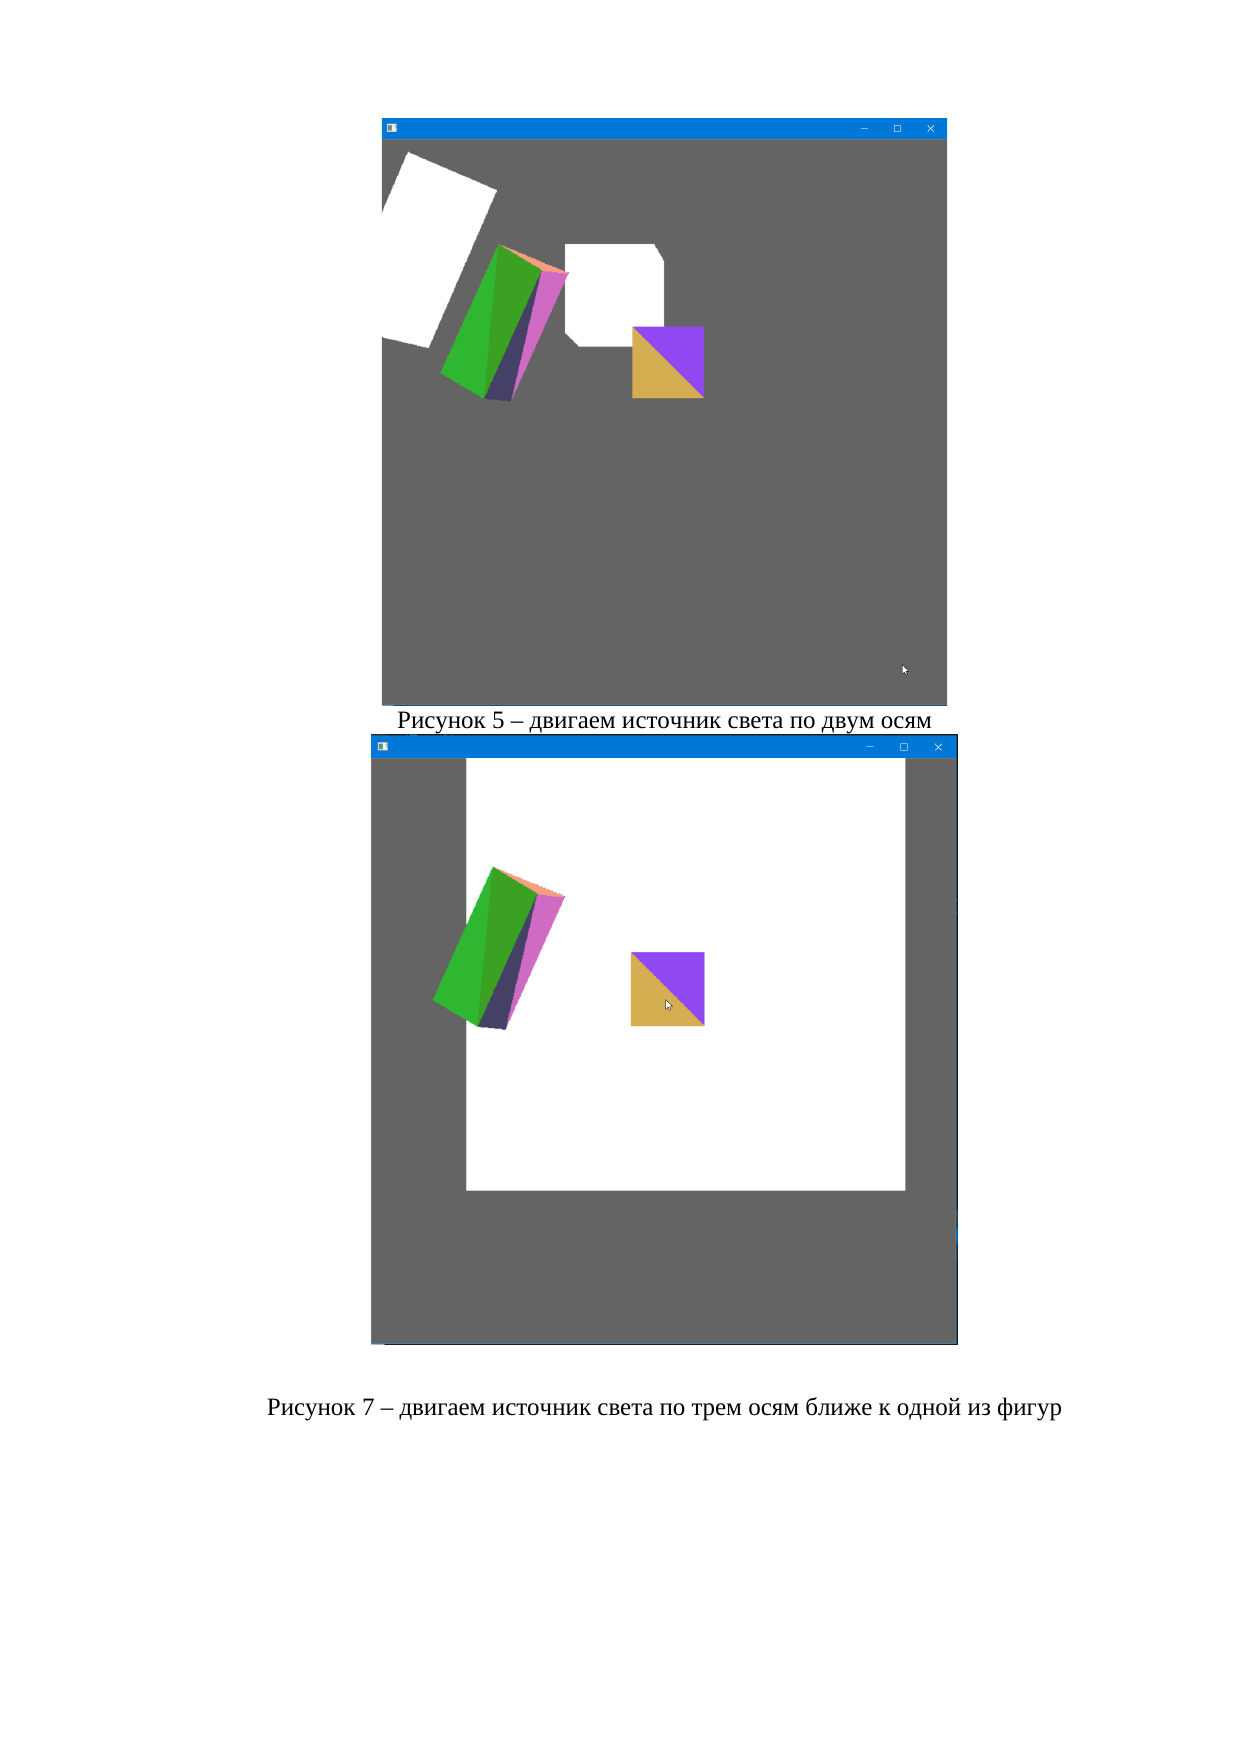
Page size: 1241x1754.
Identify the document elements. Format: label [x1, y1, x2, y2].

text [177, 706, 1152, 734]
picture [371, 734, 958, 1345]
picture [381, 118, 948, 706]
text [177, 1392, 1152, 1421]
